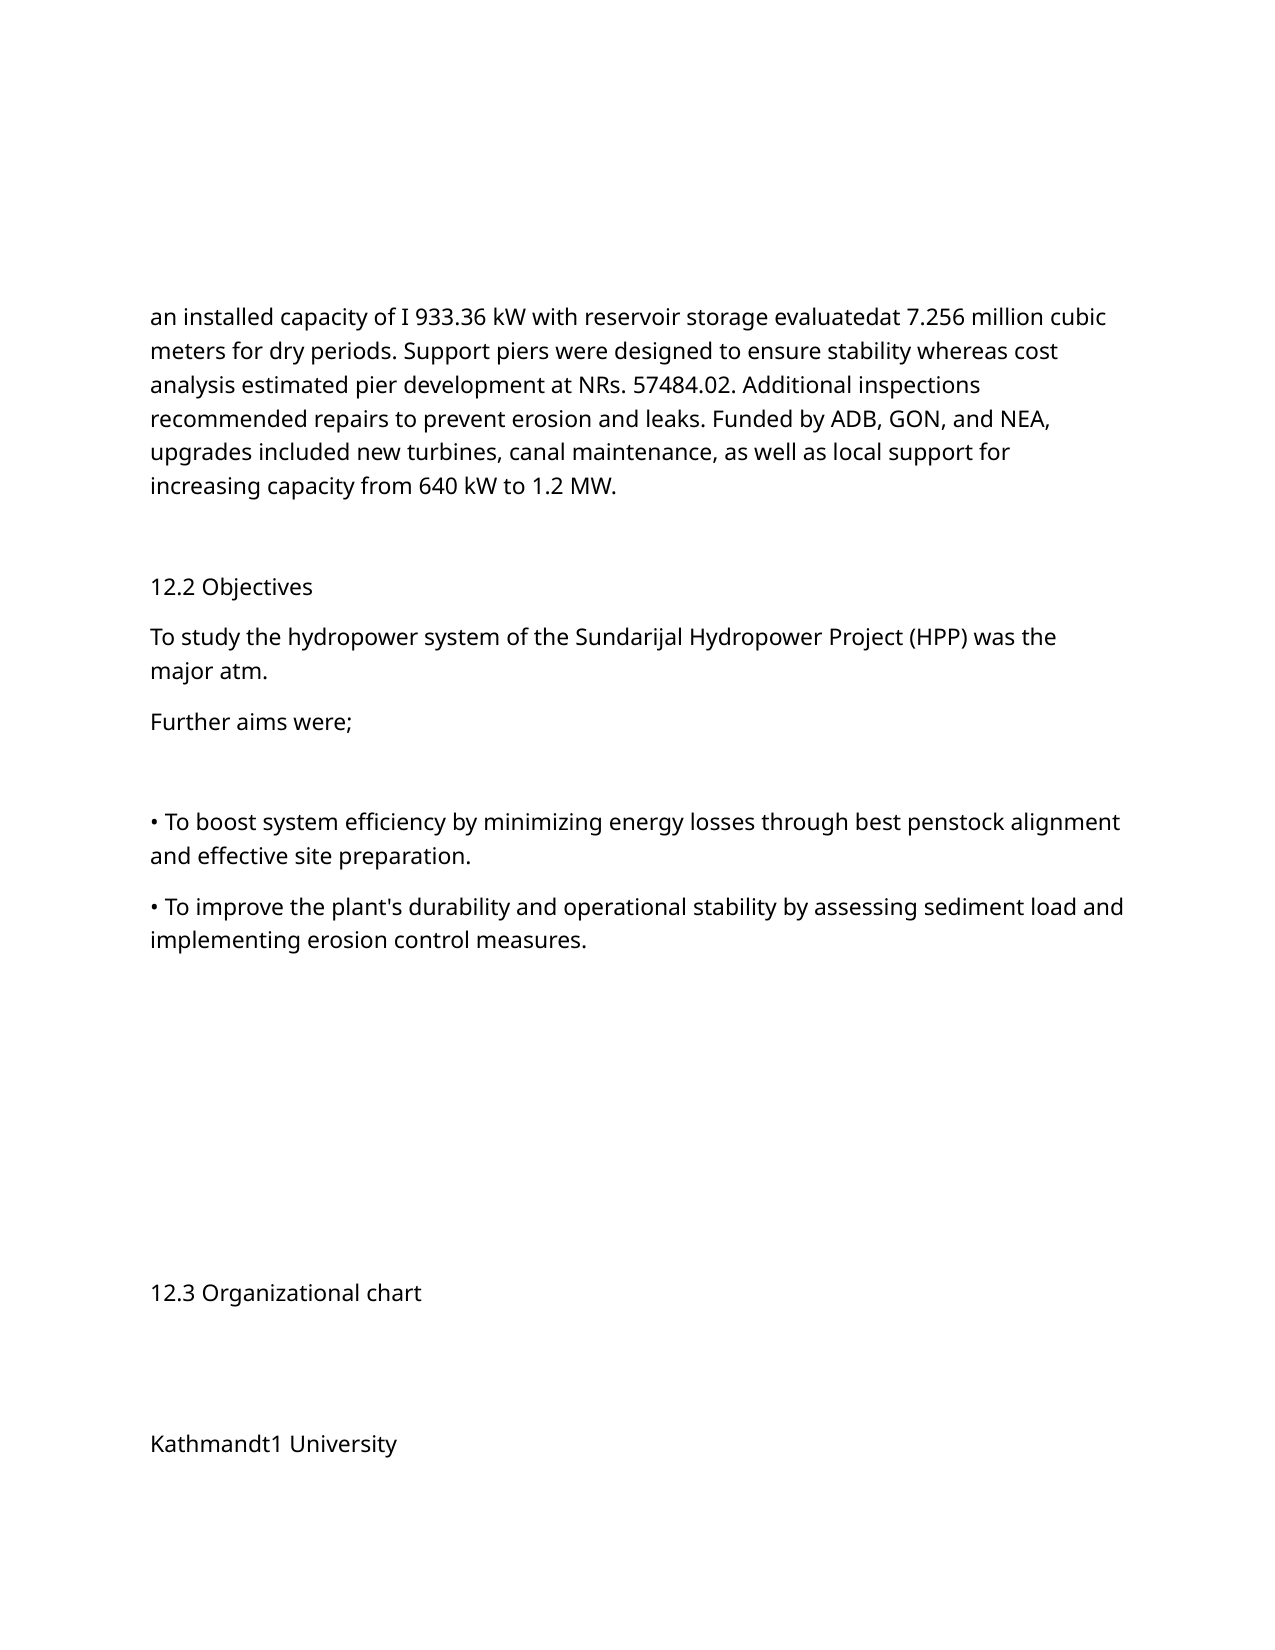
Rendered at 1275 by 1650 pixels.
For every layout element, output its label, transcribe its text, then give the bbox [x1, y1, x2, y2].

text an installed capacity of I 933.36 kW with reservoir storage evaluatedat 7.256 million cubic meters for dry periods. Support piers were designed to ensure stability whereas cost analysis estimated pier development at NRs. 57484.02. Additional inspections recommended repairs to prevent erosion and leaks. Funded by ADB, GON, and NEA, upgrades included new turbines, canal maintenance, as well as local support for increasing capacity from 640 kW to 1.2 MW. [150, 301, 1125, 501]
text 12.3 Organizational chart [150, 1277, 1125, 1308]
text • To boost system efficiency by minimizing energy losses through best penstock alignment and effective site preparation. [150, 806, 1125, 871]
text 12.2 Objectives [150, 571, 1125, 602]
text Further aims were; [150, 705, 1125, 737]
text • To improve the plant's durability and operational stability by assessing sediment load and implementing erosion control measures. [150, 890, 1125, 955]
text Kathmandt1 University [150, 1428, 1125, 1459]
text To study the hydropower system of the Sundarijal Hydropower Project (HPP) was the major atm. [150, 621, 1125, 686]
